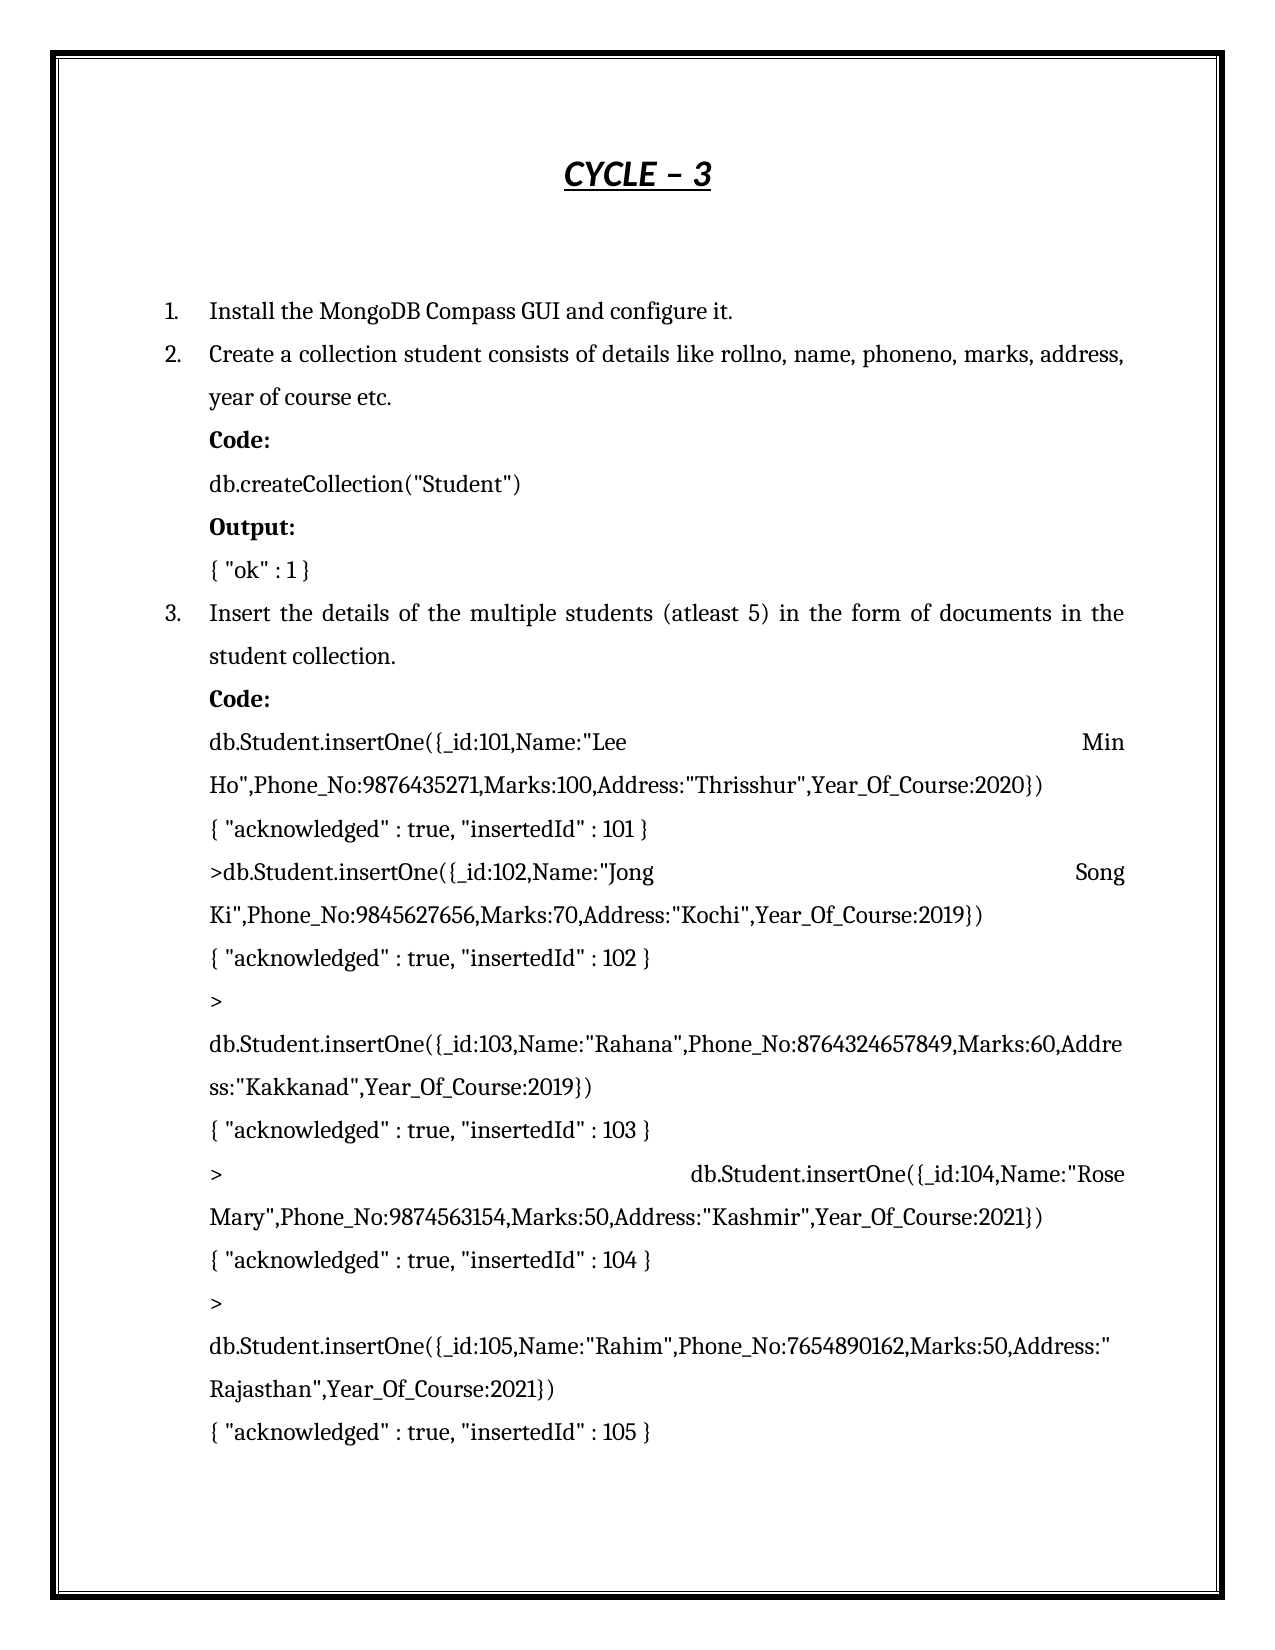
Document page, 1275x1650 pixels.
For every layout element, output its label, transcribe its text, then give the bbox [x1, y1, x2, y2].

list Install the MongoDB Compass GUI and configure it. [165, 297, 1125, 326]
list { "acknowledged" : true, "insertedId" : 103 } [209, 1116, 1125, 1145]
list Code: [209, 685, 1125, 714]
list Insert the details of the multiple students (atleast 5) in the form of documents in the student collection. [165, 599, 1125, 671]
list { "acknowledged" : true, "insertedId" : 104 } [209, 1246, 1125, 1274]
list db.Student.insertOne({_id:101,Name:"Lee Min Ho",Phone_No:9876435271,Marks:100,Address:"Thrisshur",Year_Of_Course:2020}) [209, 728, 1125, 800]
list { "acknowledged" : true, "insertedId" : 101 } [209, 814, 1125, 843]
list > db.Student.insertOne({_id:103,Name:"Rahana",Phone_No:8764324657849,Marks:60,Address:"Kakkanad",Year_Of_Course:2019}) [209, 987, 1125, 1102]
list { "acknowledged" : true, "insertedId" : 102 } [209, 944, 1125, 973]
list >db.Student.insertOne({_id:102,Name:"Jong Song Ki",Phone_No:9845627656,Marks:70,Address:"Kochi",Year_Of_Course:2019}) [209, 858, 1125, 929]
list { "ok" : 1 } [209, 556, 1125, 584]
list { "acknowledged" : true, "insertedId" : 105 } [209, 1418, 1125, 1447]
list Code: [209, 426, 1125, 455]
list > db.Student.insertOne({_id:105,Name:"Rahim",Phone_No:7654890162,Marks:50,Address:"Rajasthan",Year_Of_Course:2021}) [209, 1289, 1125, 1404]
list Create a collection student consists of details like rollno, name, phoneno, marks, address, year of course etc. [165, 340, 1125, 412]
list Output: [209, 513, 1125, 541]
list db.createCollection("Student") [209, 469, 1125, 498]
text CYCLE – 3 [150, 150, 1125, 196]
list > db.Student.insertOne({_id:104,Name:"Rose Mary",Phone_No:9874563154,Marks:50,Address:"Kashmir",Year_Of_Course:2021}) [209, 1159, 1125, 1231]
